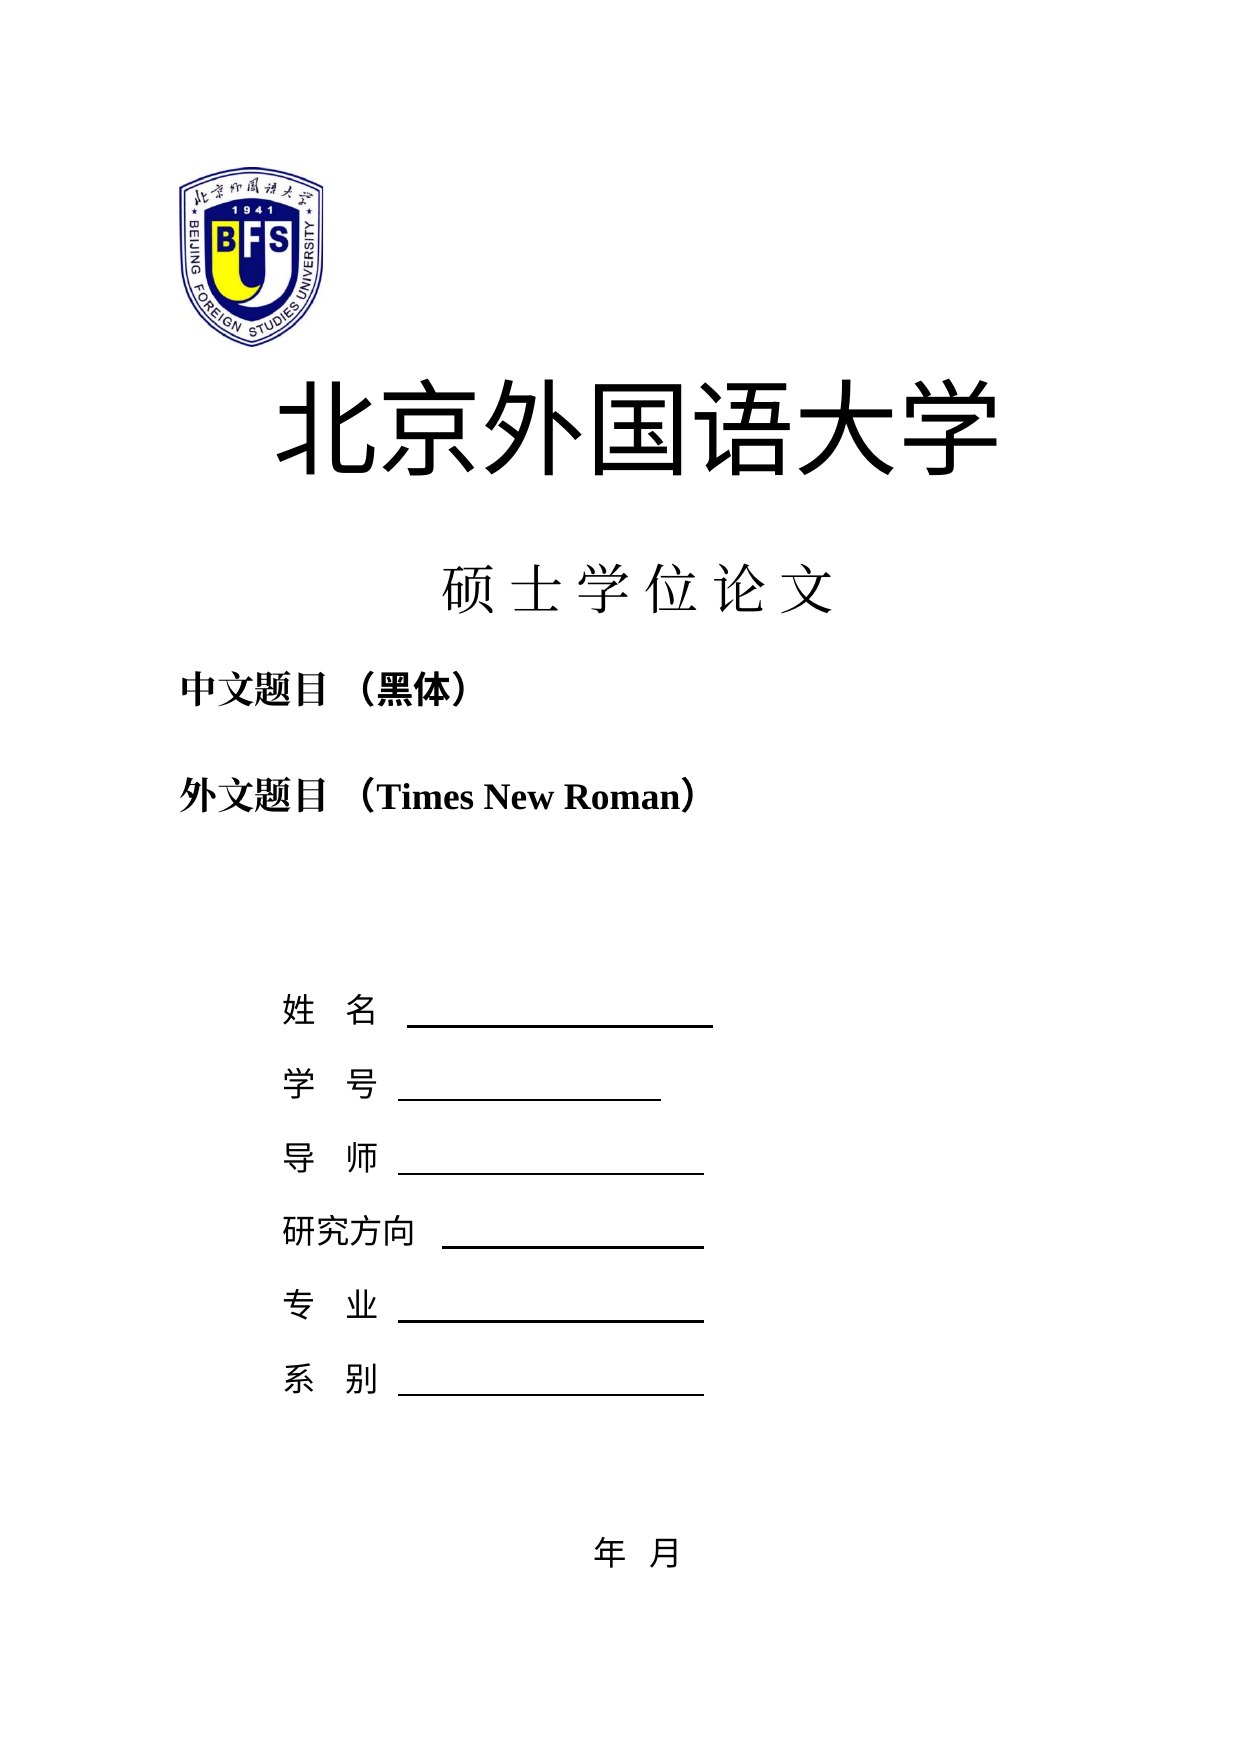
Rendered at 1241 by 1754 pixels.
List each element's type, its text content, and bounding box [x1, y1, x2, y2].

text 硕 士 学 位 论 文 [179, 559, 1096, 622]
text 导 师 [179, 1131, 1096, 1179]
text 专 业 [179, 1279, 1096, 1327]
text 系 别 [179, 1353, 1096, 1401]
text 研究方向 [179, 1205, 1096, 1253]
text 学 号 [179, 1058, 1096, 1106]
picture [179, 167, 324, 347]
text 姓 名 [179, 984, 1096, 1032]
text 中文题目 （黑体） [179, 660, 1096, 714]
text 北京外国语大学 [179, 346, 1096, 497]
text 年 月 [179, 1527, 1096, 1575]
text 外文题目 （Times New Roman） [179, 766, 1096, 821]
